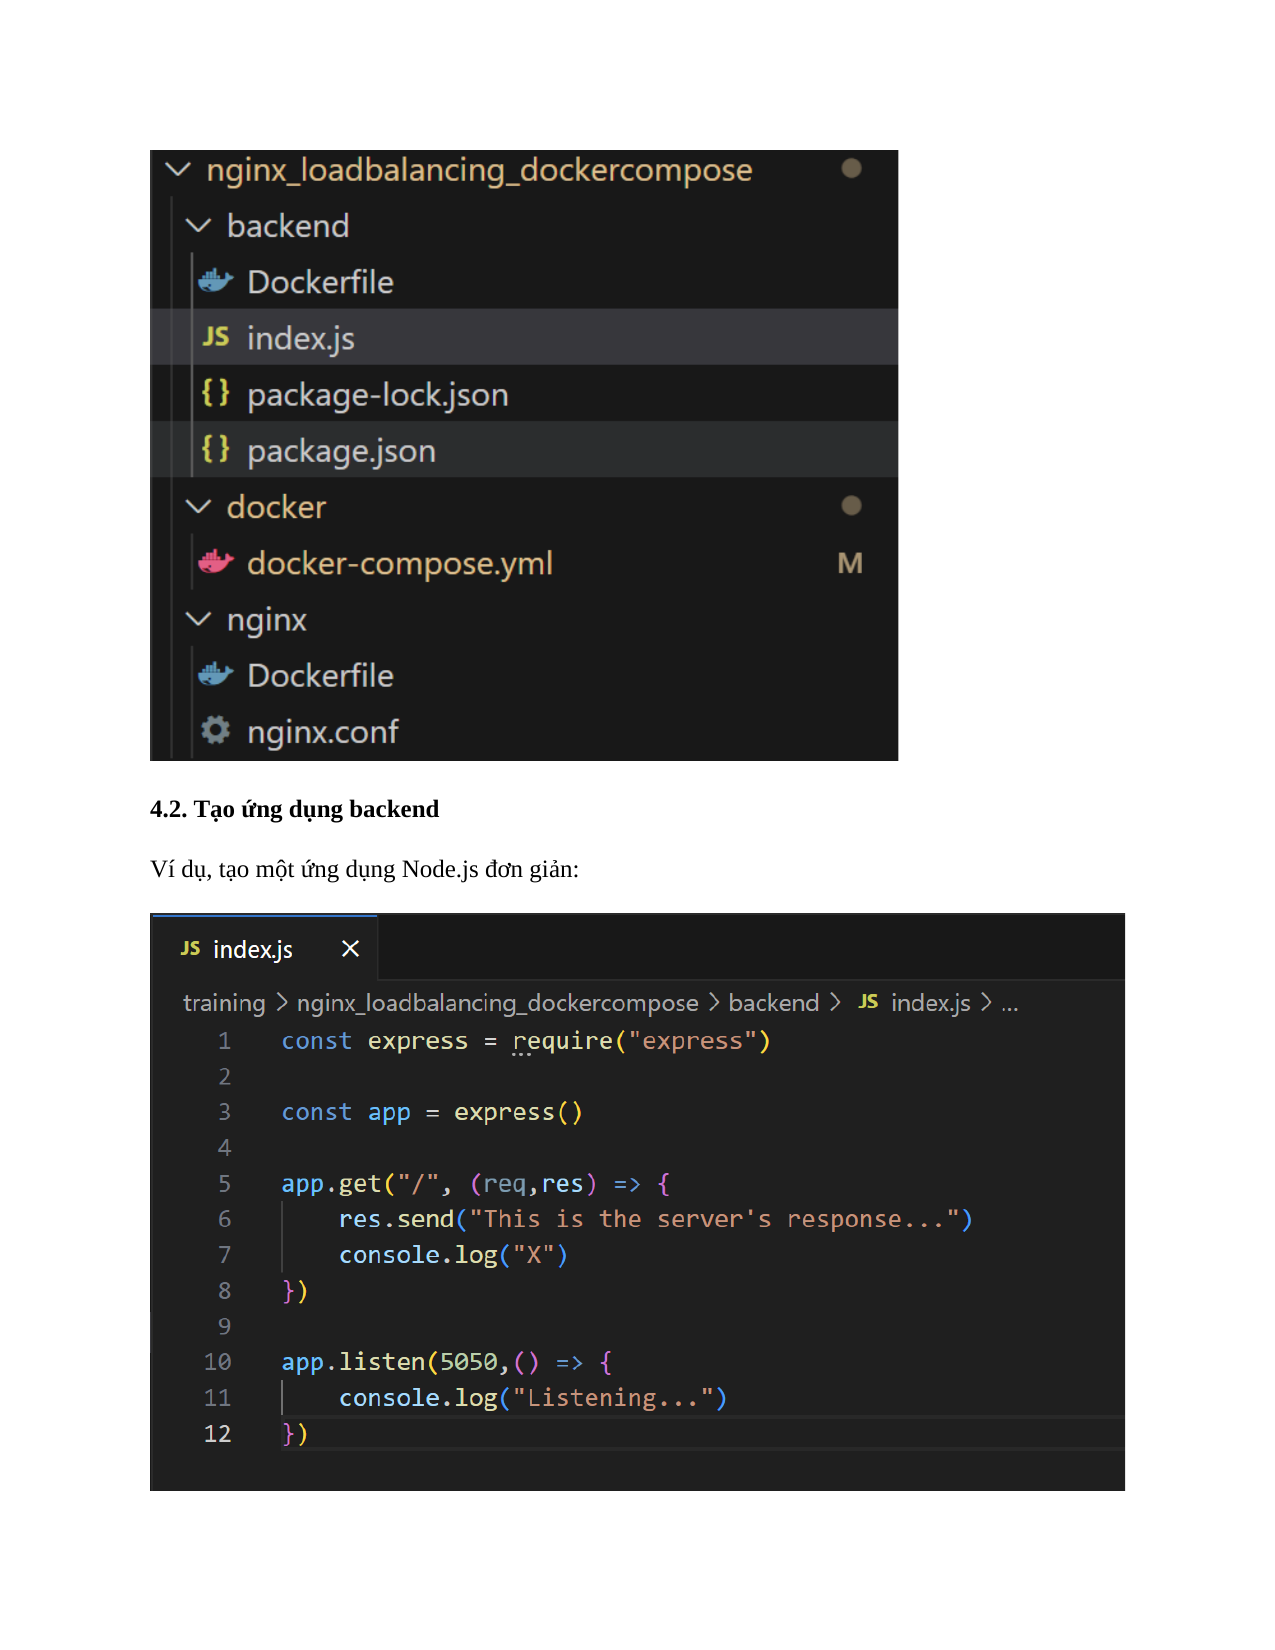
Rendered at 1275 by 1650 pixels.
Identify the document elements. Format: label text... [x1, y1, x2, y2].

picture [150, 150, 899, 761]
text 4.2. Tạo ứng dụng backend [150, 794, 1125, 823]
text Ví dụ, tạo một ứng dụng Node.js đơn giản: [150, 854, 1125, 883]
picture [150, 913, 1125, 1491]
